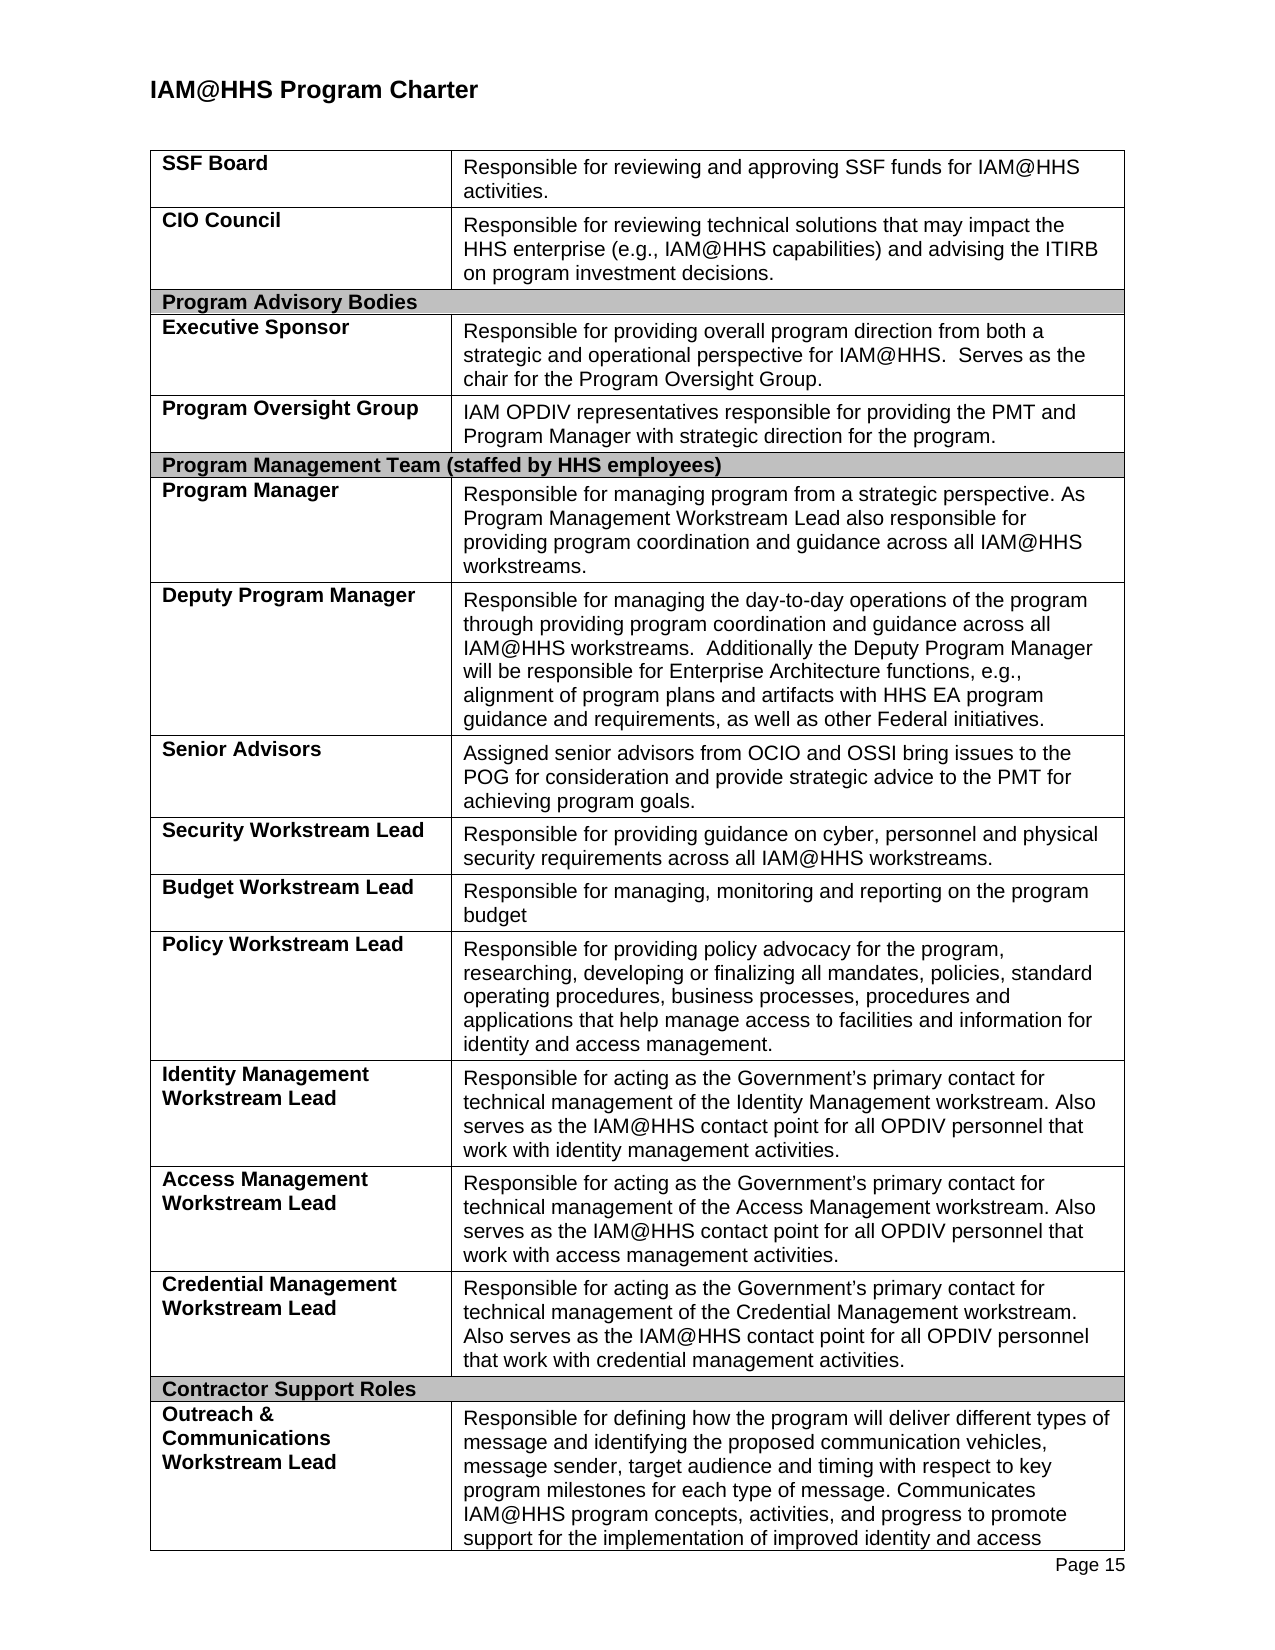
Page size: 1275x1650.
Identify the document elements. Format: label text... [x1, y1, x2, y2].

table_cell IAM OPDIV representatives responsible for providing the PMT and Program Manager with strategic direction for the program. [452, 396, 1124, 452]
table_cell Contractor Support Roles [151, 1377, 1124, 1401]
table_cell Program Management Team (staffed by HHS employees) [151, 453, 1124, 477]
table_cell CIO Council [151, 208, 451, 288]
table_cell SSF Board [151, 151, 451, 207]
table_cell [151, 1402, 451, 1550]
table_cell Responsible for acting as the Government’s primary contact for technical management of the Credential Management workstream. Also serves as the IAM@HHS contact point for all OPDIV personnel that work with credential management activities. [452, 1272, 1124, 1376]
table_cell Policy Workstream Lead [151, 932, 451, 1060]
table_cell Responsible for managing, monitoring and reporting on the program budget [452, 875, 1124, 931]
table_cell Responsible for reviewing and approving SSF funds for IAM@HHS activities. [452, 151, 1124, 207]
table_cell Program Manager [151, 478, 451, 582]
table_cell Responsible for providing policy advocacy for the program, researching, developing or finalizing all mandates, policies, standard operating procedures, business processes, procedures and applications that help manage access to facilities and information for identity and access management. [452, 932, 1124, 1060]
table_cell Responsible for managing program from a strategic perspective. As Program Management Workstream Lead also responsible for providing program coordination and guidance across all IAM@HHS workstreams. [452, 478, 1124, 582]
table_cell Responsible for acting as the Government’s primary contact for technical management of the Identity Management workstream. Also serves as the IAM@HHS contact point for all OPDIV personnel that work with identity management activities. [452, 1061, 1124, 1166]
table_cell Senior Advisors [151, 736, 451, 817]
table_cell Program Advisory Bodies [151, 290, 1124, 313]
table_cell Access Management Workstream Lead [151, 1167, 451, 1271]
table_cell Credential Management Workstream Lead [151, 1272, 451, 1376]
table_cell Responsible for managing the day-to-day operations of the program through providing program coordination and guidance across all IAM@HHS workstreams. Additionally the Deputy Program Manager will be responsible for Enterprise Architecture functions, e.g., alignment of program plans and artifacts with HHS EA program guidance and requirements, as well as other Federal initiatives. [452, 583, 1124, 735]
table_cell Assigned senior advisors from OCIO and OSSI bring issues to the POG for consideration and provide strategic advice to the PMT for achieving program goals. [452, 736, 1124, 817]
table_cell Responsible for providing overall program direction from both a strategic and operational perspective for IAM@HHS. Serves as the chair for the Program Oversight Group. [452, 315, 1124, 395]
table_cell Program Oversight Group [151, 396, 451, 452]
table_cell Budget Workstream Lead [151, 875, 451, 931]
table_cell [452, 1402, 1124, 1550]
table_cell Responsible for acting as the Government’s primary contact for technical management of the Access Management workstream. Also serves as the IAM@HHS contact point for all OPDIV personnel that work with access management activities. [452, 1167, 1124, 1271]
table_cell Executive Sponsor [151, 315, 451, 395]
table_cell Deputy Program Manager [151, 583, 451, 735]
table_cell Responsible for providing guidance on cyber, personnel and physical security requirements across all IAM@HHS workstreams. [452, 818, 1124, 874]
table_cell Security Workstream Lead [151, 818, 451, 874]
table_cell Responsible for reviewing technical solutions that may impact the HHS enterprise (e.g., IAM@HHS capabilities) and advising the ITIRB on program investment decisions. [452, 208, 1124, 288]
table_cell Identity Management Workstream Lead [151, 1061, 451, 1166]
